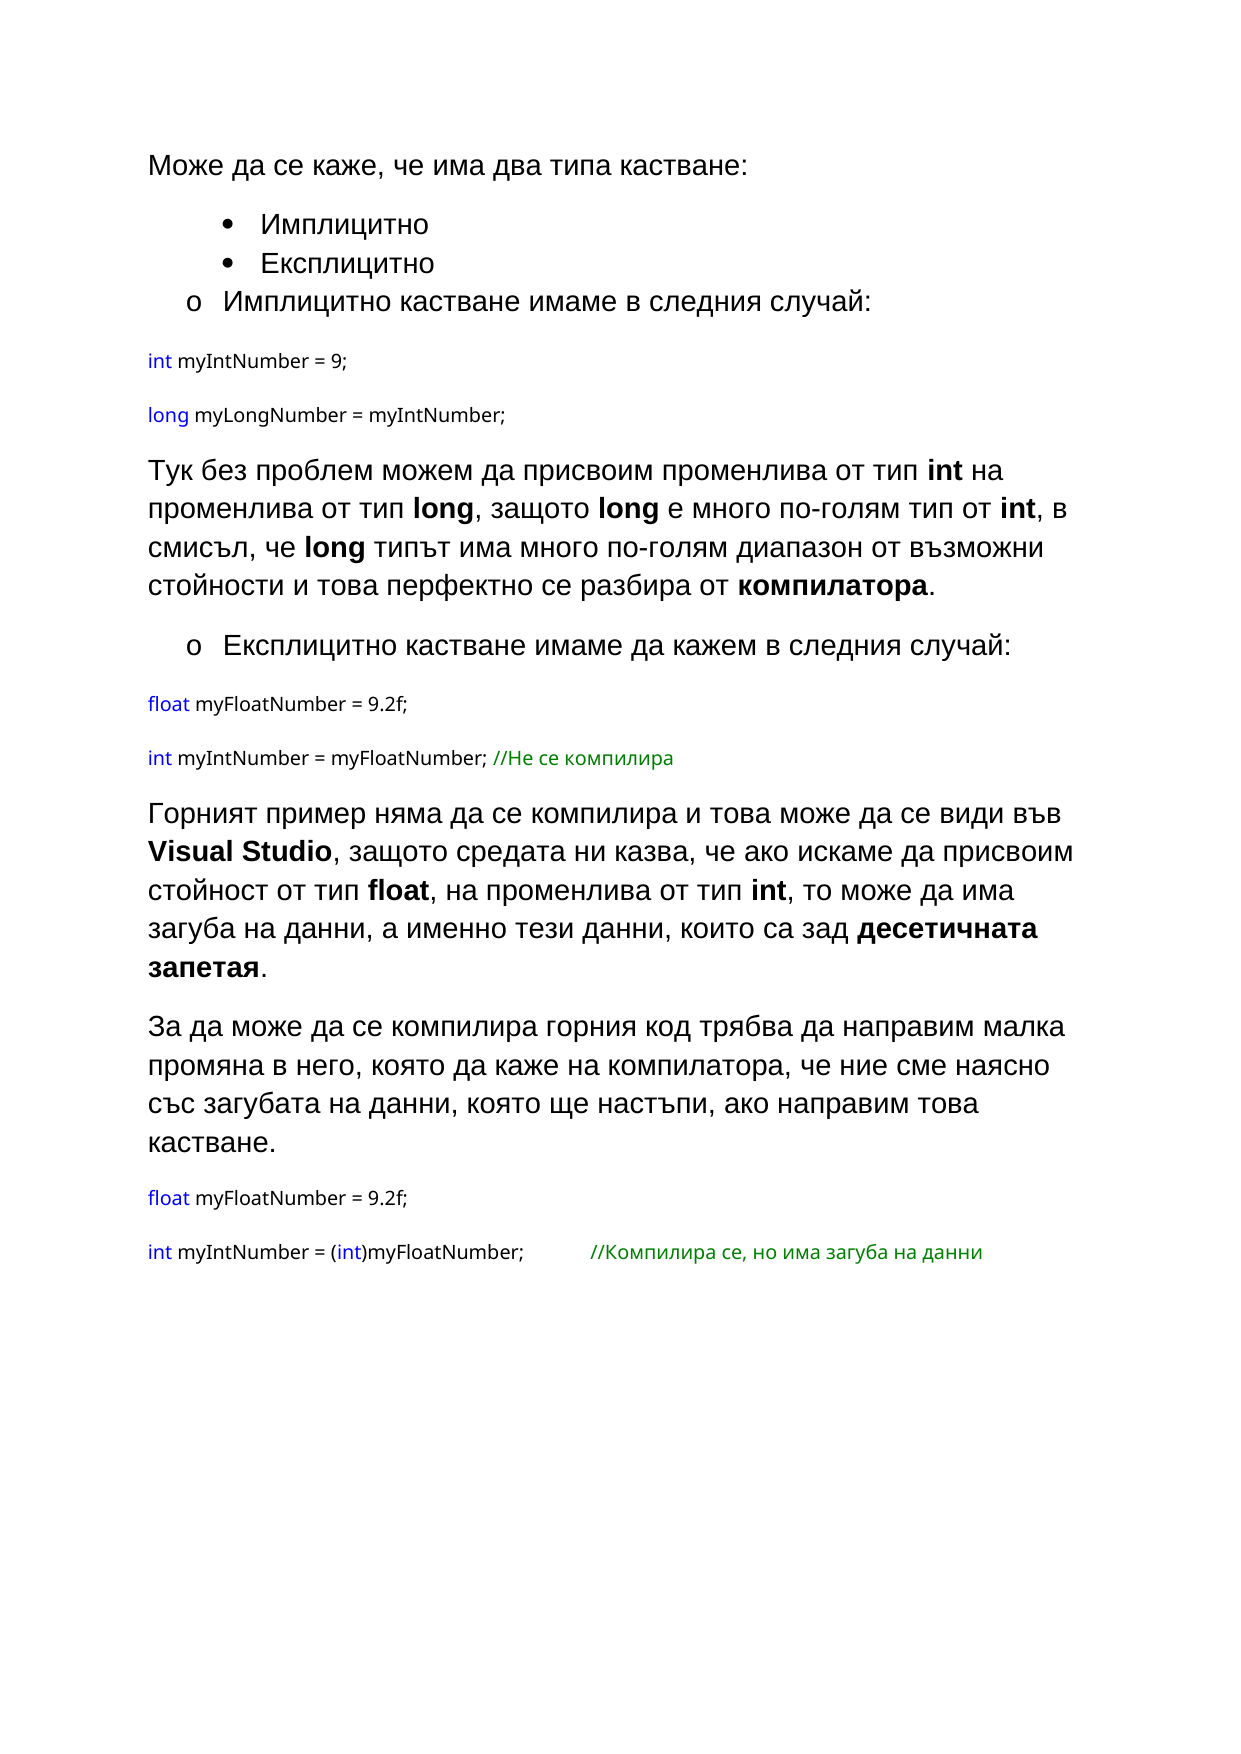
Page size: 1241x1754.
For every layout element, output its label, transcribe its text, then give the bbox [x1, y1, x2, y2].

text float myFloatNumber = 9.2f; [148, 1184, 1093, 1211]
text int myIntNumber = myFloatNumber; //Не се компилира [148, 744, 1093, 771]
text long myLongNumber = myIntNumber; [148, 401, 1093, 428]
text float myFloatNumber = 9.2f; [148, 690, 1093, 717]
text За да може да се компилира горния код трябва да направим малка промяна в него, която да каже на компилатора, че ние сме наясно със загубата на данни, която ще настъпи, ако направим това кастване. [148, 1009, 1093, 1158]
text Тук без проблем можем да присвоим променлива от тип int на променлива от тип long, защото long е много по-голям тип от int, в смисъл, че long типът има много по-голям диапазон от възможни стойности и това перфектно се разбира от компилатора. [148, 453, 1093, 602]
list Имплицитно [223, 207, 1093, 241]
list Експлицитно [223, 246, 1093, 279]
text Може да се каже, че има два типа кастване: [148, 148, 1093, 181]
text int myIntNumber = 9; [148, 347, 1093, 374]
text Горният пример няма да се компилира и това може да се види във Visual Studio, защото средата ни казва, че ако искаме да присвоим стойност от тип float, на променлива от тип int, то може да има загуба на данни, а именно тези данни, които са зад десетичната запетая. [148, 796, 1093, 983]
list Експлицитно кастване имаме да кажем в следния случай: [185, 628, 1093, 664]
text int myIntNumber = (int)myFloatNumber; //Компилира се, но има загуба на данни [148, 1238, 1093, 1265]
list Имплицитно кастване имаме в следния случай: [185, 284, 1093, 321]
